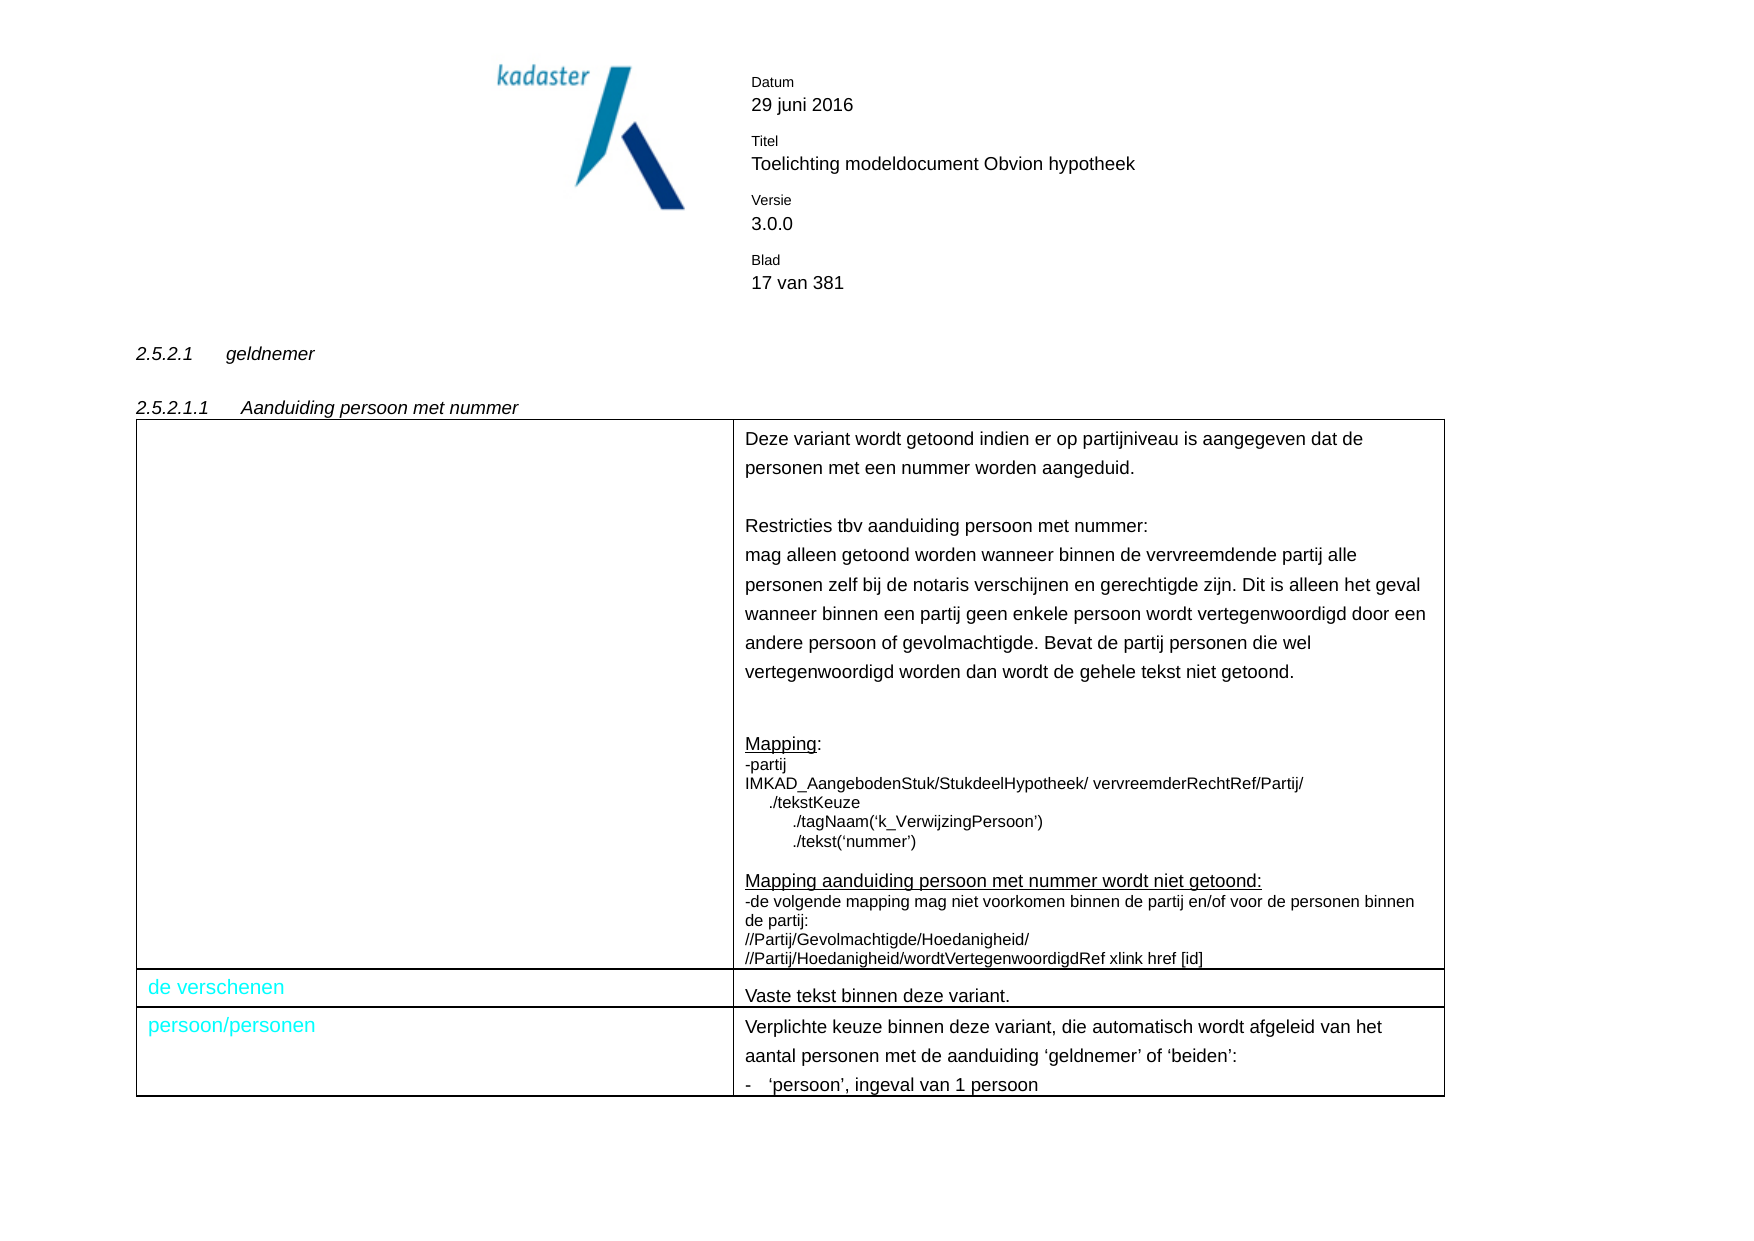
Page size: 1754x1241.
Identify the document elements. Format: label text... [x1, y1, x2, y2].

table_cell Vaste tekst binnen deze variant. [734, 970, 1444, 1006]
table_cell de verschenen [137, 970, 733, 1006]
subtitle Aanduiding persoon met nummer [136, 389, 1444, 418]
table_cell persoon/personen [137, 1008, 733, 1095]
table_header Deze variant wordt getoond indien er op partijniveau is aangegeven dat de personen met een nummer worden aangeduid. Restricties tbv aanduiding persoon met nummer: mag alleen getoond worden wanneer binnen de vervreemdende partij alle personen zelf bij de notaris verschijnen en gerechtigde zijn. Dit is alleen het geval wanneer binnen een partij geen enkele persoon wordt vertegenwoordigd door een andere persoon of gevolmachtigde. Bevat de partij personen die wel vertegenwoordigd worden dan wordt de gehele tekst niet getoond. Mapping: -partij IMKAD_AangebodenStuk/StukdeelHypotheek/ vervreemderRechtRef/Partij/ ./tekstKeuze ./tagNaam(‘k_VerwijzingPersoon’) ./tekst(‘nummer’) Mapping aanduiding persoon met nummer wordt niet getoond: -de volgende mapping mag niet voorkomen binnen de partij en/of voor de personen binnen de partij: //Partij/Gevolmachtigde/Hoedanigheid/ //Partij/Hoedanigheid/wordtVertegenwoordigdRef xlink href [id] [734, 420, 1444, 968]
table_header [137, 420, 733, 968]
picture [480, 42, 699, 226]
subtitle geldnemer [136, 335, 1444, 364]
